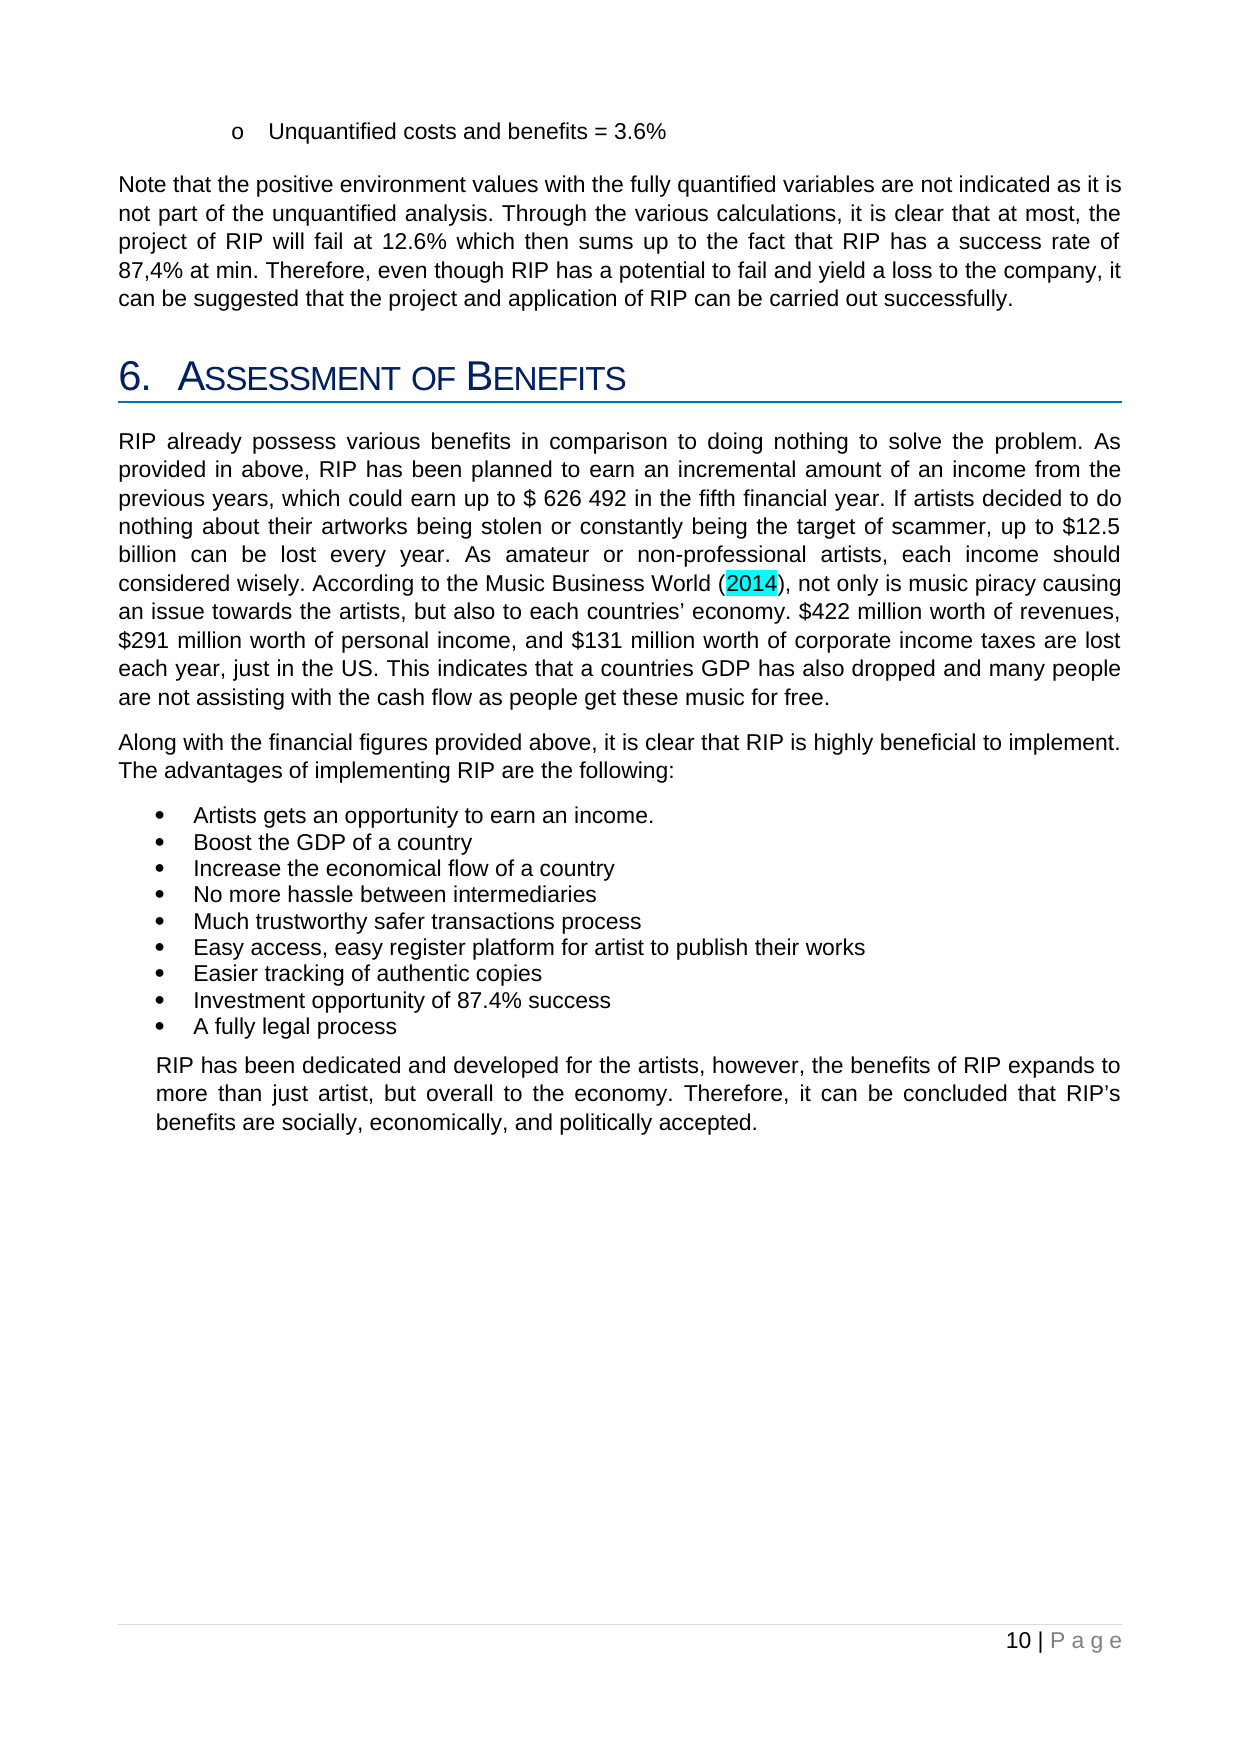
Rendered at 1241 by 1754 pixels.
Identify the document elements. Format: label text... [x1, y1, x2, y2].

list Increase the economical flow of a country [156, 855, 1122, 881]
list Unquantified costs and benefits = 3.6% [231, 118, 1122, 146]
list Easier tracking of authentic copies [156, 960, 1122, 987]
list Easy access, easy register platform for artist to publish their works [156, 934, 1122, 960]
list No more hassle between intermediaries [156, 881, 1122, 908]
text RIP already possess various benefits in comparison to doing nothing to solve the problem. As provided in above, RIP has been planned to earn an incremental amount of an income from the previous years, which could earn up to $ 626 492 in the fifth financial year. If artists decided to do nothing about their artworks being stolen or constantly being the target of scammer, up to $12.5 billion can be lost every year. As amateur or non-professional artists, each income should considered wisely. According to the Music Business World (2014), not only is music piracy causing an issue towards the artists, but also to each countries’ economy. $422 million worth of revenues, $291 million worth of personal income, and $131 million worth of corporate income taxes are lost each year, just in the US. This indicates that a countries GDP has also dropped and many people are not assisting with the cash flow as people get these music for free. [118, 428, 1122, 710]
list Artists gets an opportunity to earn an income. [156, 802, 1122, 829]
list A fully legal process [156, 1013, 1122, 1039]
list Boost the GDP of a country [156, 829, 1122, 855]
text Along with the financial figures provided above, it is clear that RIP is highly beneficial to implement. The advantages of implementing RIP are the following: [118, 729, 1122, 783]
text RIP has been dedicated and developed for the artists, however, the benefits of RIP expands to more than just artist, but overall to the economy. Therefore, it can be concluded that RIP’s benefits are socially, economically, and politically accepted. [156, 1052, 1122, 1135]
title Assessment of Benefits [118, 351, 1122, 401]
list Investment opportunity of 87.4% success [156, 987, 1122, 1013]
list Much trustworthy safer transactions process [156, 908, 1122, 934]
